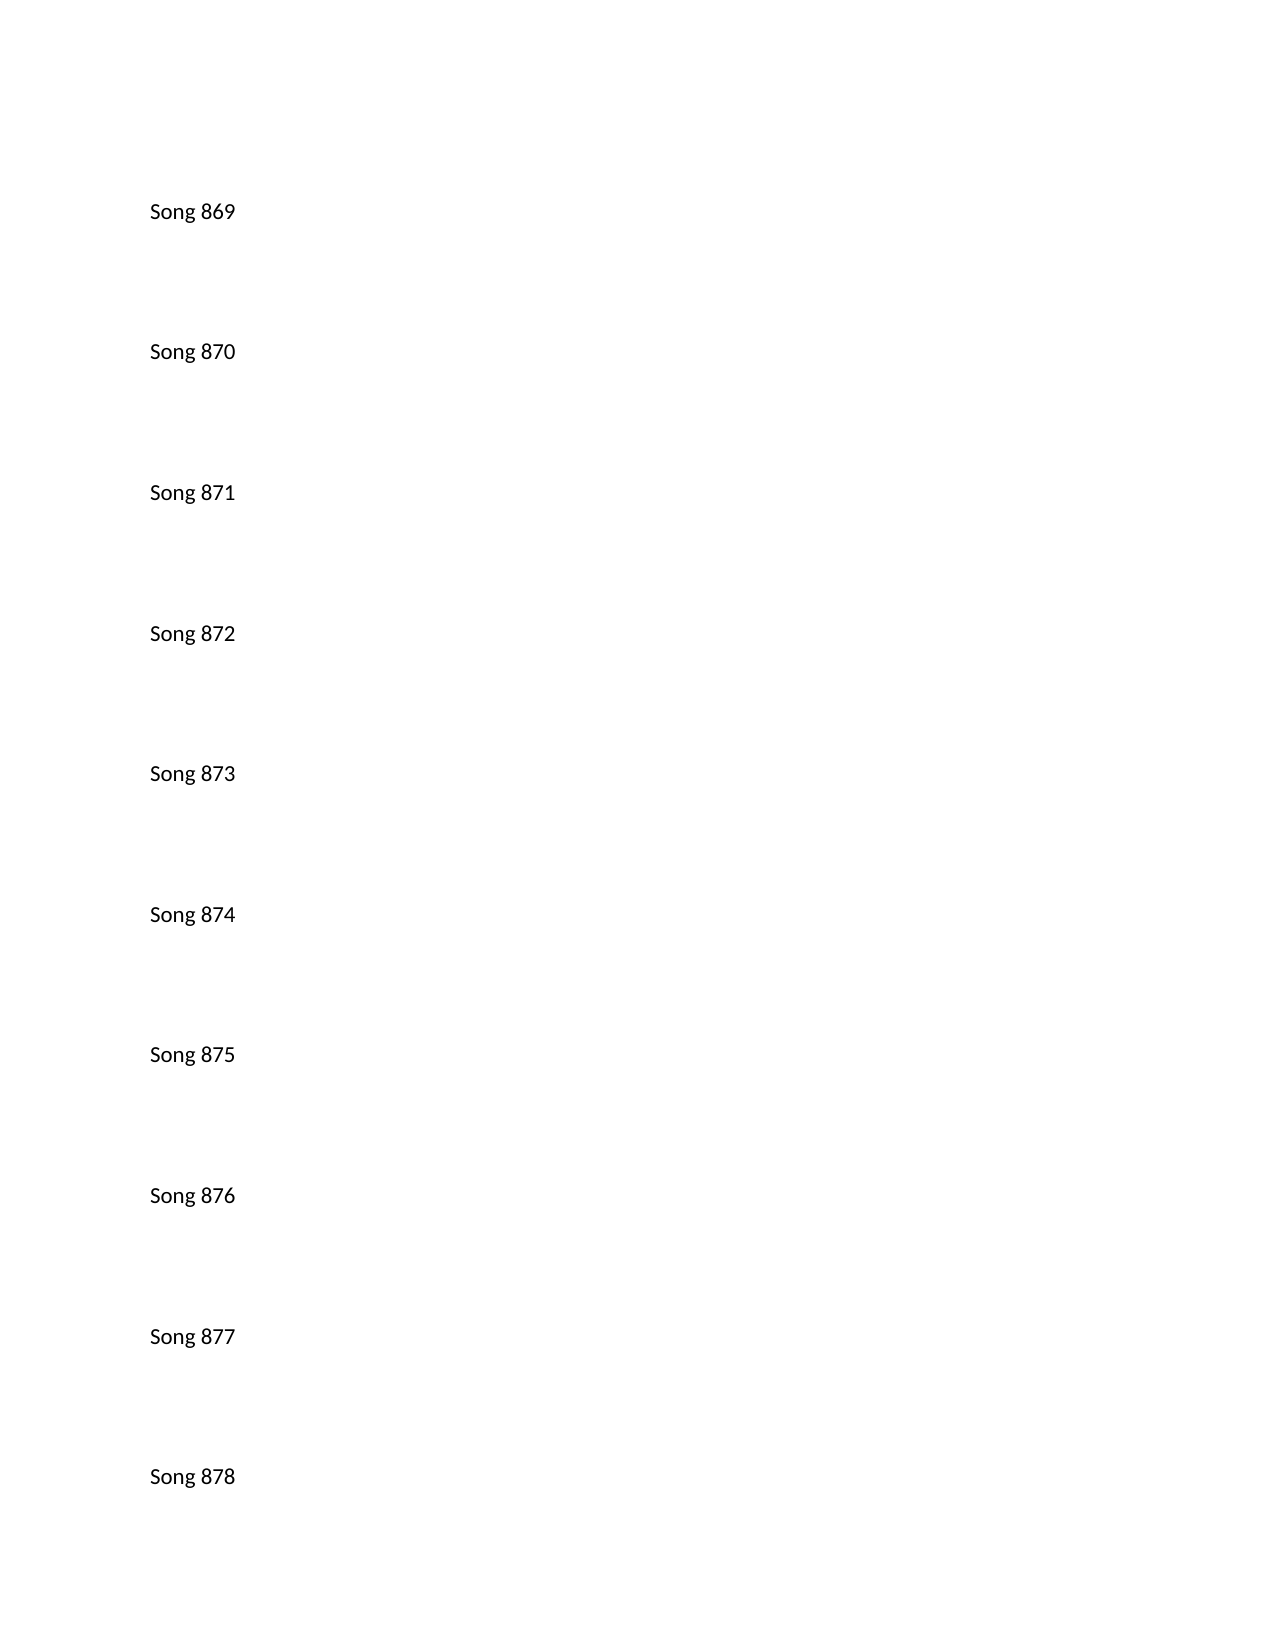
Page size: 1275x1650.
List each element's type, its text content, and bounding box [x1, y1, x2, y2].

text Song 874 [150, 900, 1125, 928]
text Song 876 [150, 1181, 1125, 1209]
text Song 870 [150, 337, 1125, 366]
text Song 873 [150, 759, 1125, 787]
text Song 877 [150, 1322, 1125, 1350]
text Song 869 [150, 197, 1125, 225]
text Song 875 [150, 1041, 1125, 1069]
text Song 872 [150, 619, 1125, 647]
text Song 871 [150, 478, 1125, 506]
text Song 878 [150, 1462, 1125, 1491]
